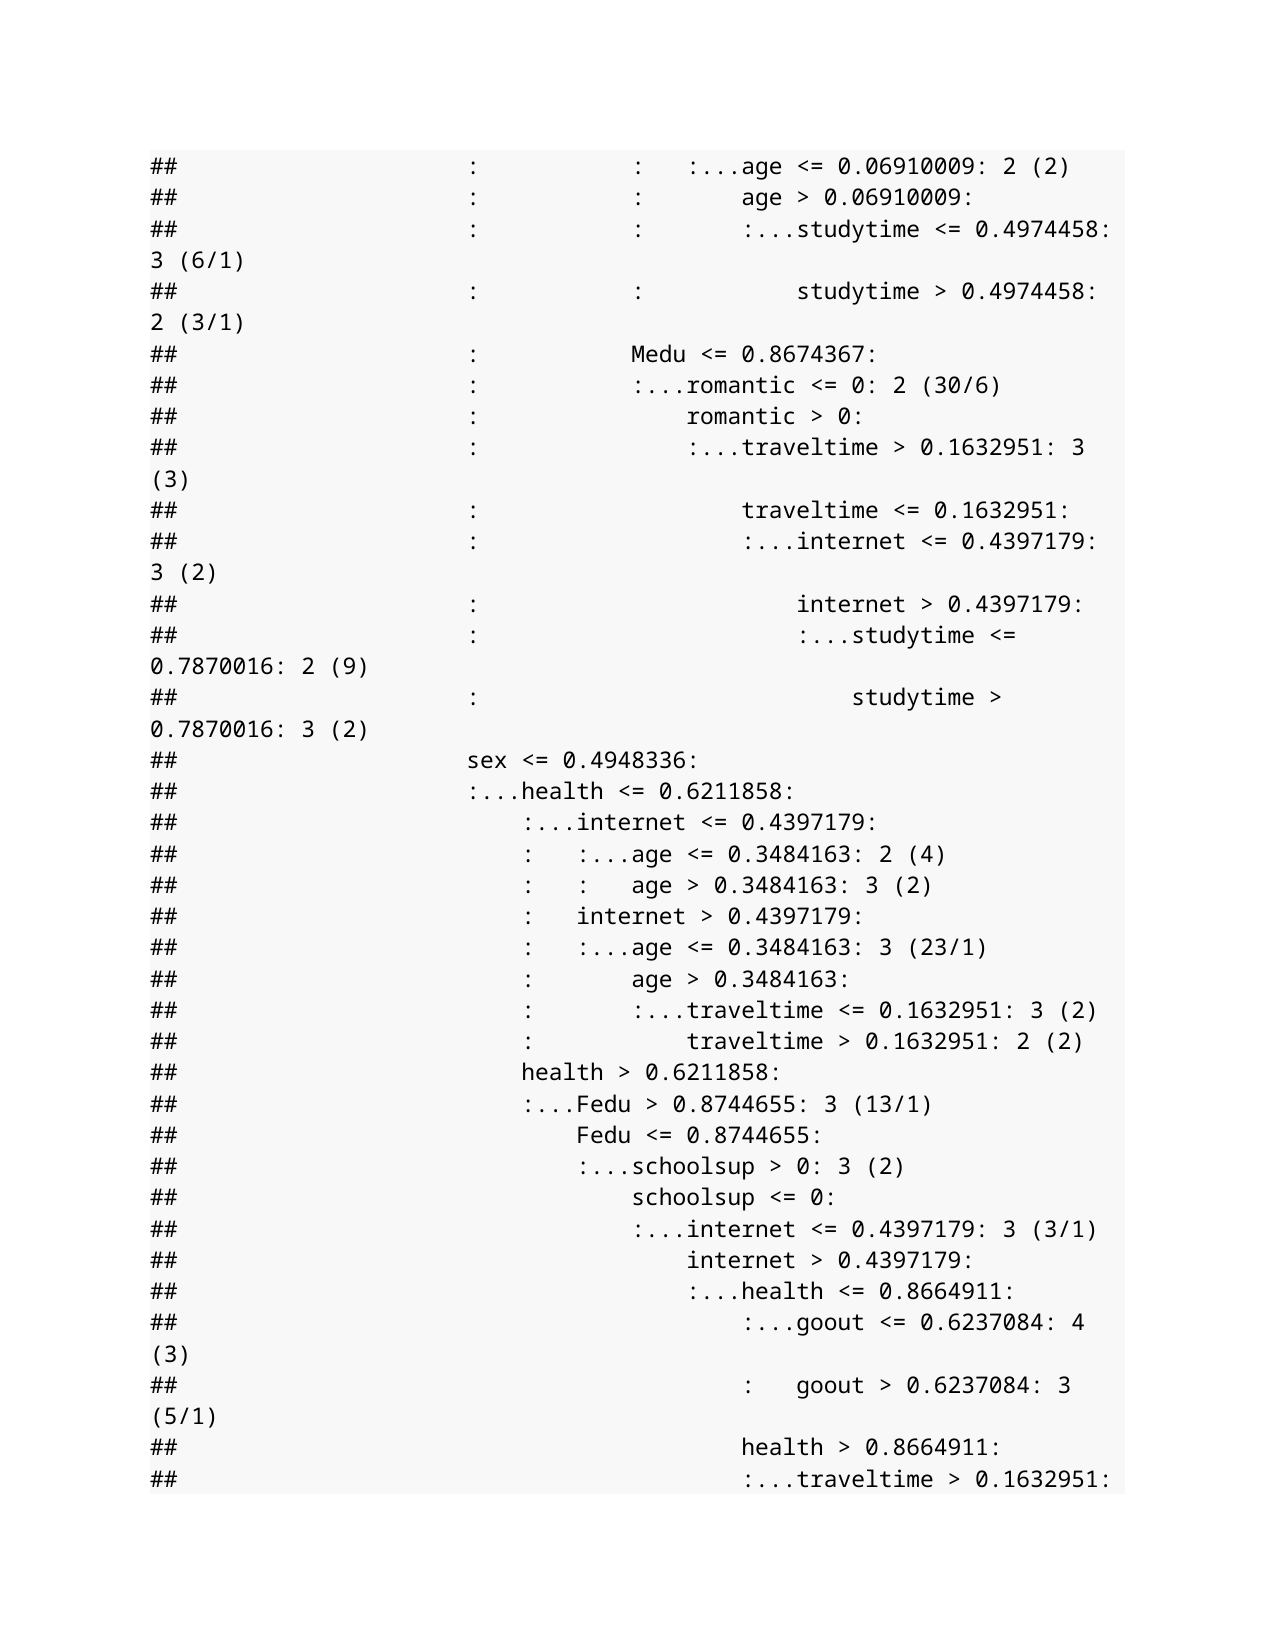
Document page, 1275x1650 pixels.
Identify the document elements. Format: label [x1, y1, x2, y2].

text [150, 150, 1125, 1494]
